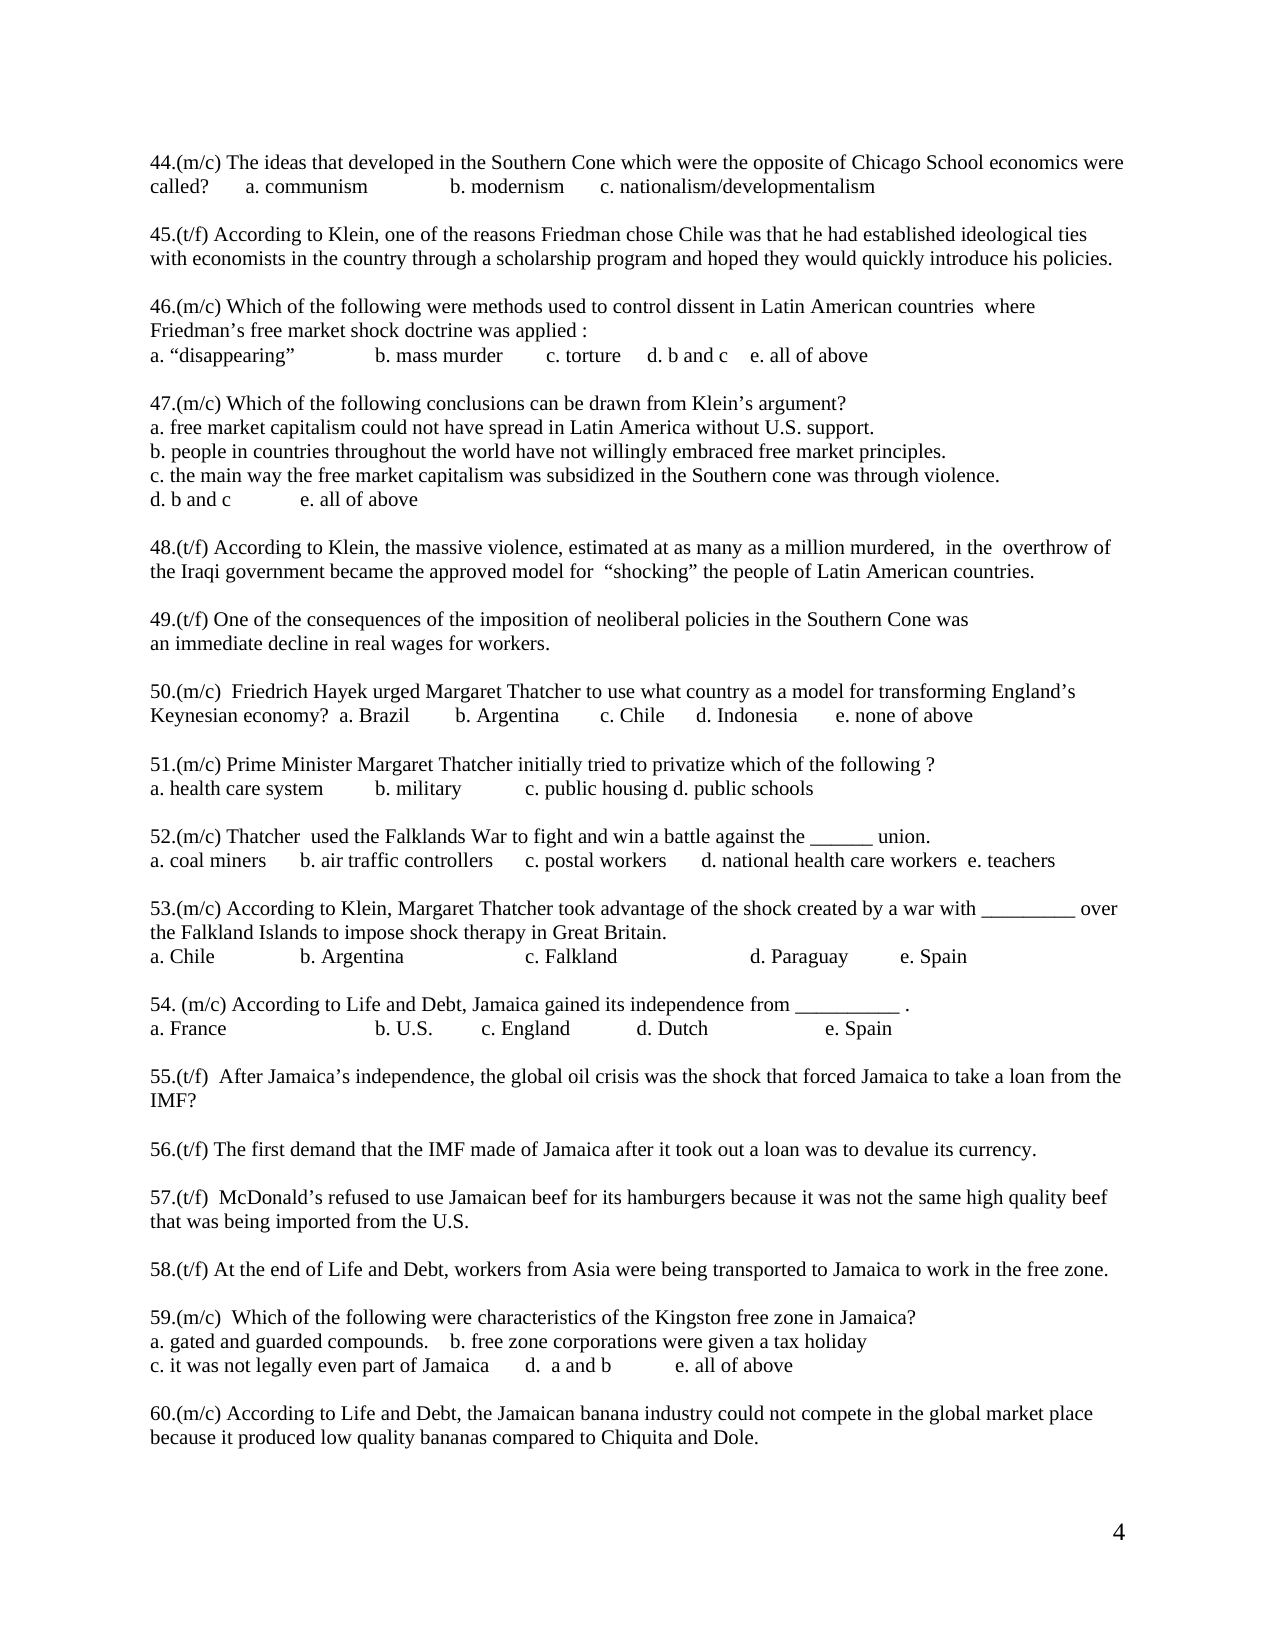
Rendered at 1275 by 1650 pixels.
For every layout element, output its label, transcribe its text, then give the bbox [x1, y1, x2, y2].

text c. the main way the free market capitalism was subsidized in the Southern cone was through violence. [150, 463, 1125, 487]
text 44.(m/c) The ideas that developed in the Southern Cone which were the opposite of Chicago School economics were called? a. communism b. modernism c. nationalism/developmentalism [150, 150, 1125, 198]
text a. health care system b. military c. public housing d. public schools [150, 776, 1125, 800]
text a. gated and guarded compounds. b. free zone corporations were given a tax holiday [150, 1329, 1125, 1353]
text 47.(m/c) Which of the following conclusions can be drawn from Klein’s argument? [150, 391, 1125, 415]
text 52.(m/c) Thatcher used the Falklands War to fight and win a battle against the ______ union. [150, 824, 1125, 848]
text a. coal miners b. air traffic controllers c. postal workers d. national health care workers e. teachers [150, 848, 1125, 872]
text 59.(m/c) Which of the following were characteristics of the Kingston free zone in Jamaica? [150, 1305, 1125, 1329]
text 58.(t/f) At the end of Life and Debt, workers from Asia were being transported to Jamaica to work in the free zone. [150, 1257, 1125, 1281]
text a. b. c. Falkland d. e. Spain [150, 944, 1125, 968]
text 57.(t/f) McDonald’s refused to use Jamaican beef for its hamburgers because it was not the same high quality beef that was being imported from the [150, 1185, 1125, 1233]
text 51.(m/c) Prime Minister Margaret Thatcher initially tried to privatize which of the following ? [150, 752, 1125, 776]
text 53.(m/c) According to Klein, Margaret Thatcher took advantage of the shock created by a war with _________ over the Falkland Islands to impose shock therapy in Great Britain. [150, 896, 1125, 944]
text c. it was not legally even part of d. a and b e. all of above [150, 1353, 1125, 1377]
text b. people in countries throughout the world have not willingly embraced free market principles. [150, 439, 1125, 463]
text 49.(t/f) One of the consequences of the imposition of neoliberal policies in the Southern Cone was an immediate decline in real wages for workers. [150, 607, 974, 655]
text 54. (m/c) According to Life and Debt, Jamaica gained its independence from __________ . [150, 992, 1125, 1016]
text 48.(t/f) According to Klein, the massive violence, estimated at as many as a million murdered, in the overthrow of the Iraqi government became the approved model for “shocking” the people of Latin American countries. [150, 535, 1125, 583]
text 50.(m/c) Friedrich Hayek urged Margaret Thatcher to use what country as a model for transforming England’s Keynesian economy? a. Brazil b. Argentina c. Chile d. e. none of above [150, 679, 1125, 727]
text a. free market capitalism could not have spread in Latin America without U.S. support. [150, 415, 1125, 439]
text 46.(m/c) Which of the following were methods used to control dissent in Latin American countries where Friedman’s free market shock doctrine was applied : [150, 294, 1125, 342]
text a. b. c. d. Dutch e. [150, 1016, 1125, 1040]
text 60.(m/c) According to Life and Debt, the Jamaican banana industry could not compete in the global market place because it produced low quality bananas compared to Chiquita and Dole. [150, 1401, 1125, 1449]
text 56.(t/f) The first demand that the IMF made of Jamaica after it took out a loan was to devalue its currency. [150, 1137, 1125, 1161]
text d. b and c e. all of above [150, 487, 1125, 511]
text 55.(t/f) After Jamaica’s independence, the global oil crisis was the shock that forced Jamaica to take a loan from the IMF? [150, 1064, 1125, 1112]
text 45.(t/f) According to Klein, one of the reasons Friedman chose Chile was that he had established ideological ties with economists in the country through a scholarship program and hoped they would quickly introduce his policies. [150, 222, 1125, 270]
text a. “disappearing” b. mass murder c. torture d. b and c e. all of above [150, 342, 1125, 367]
